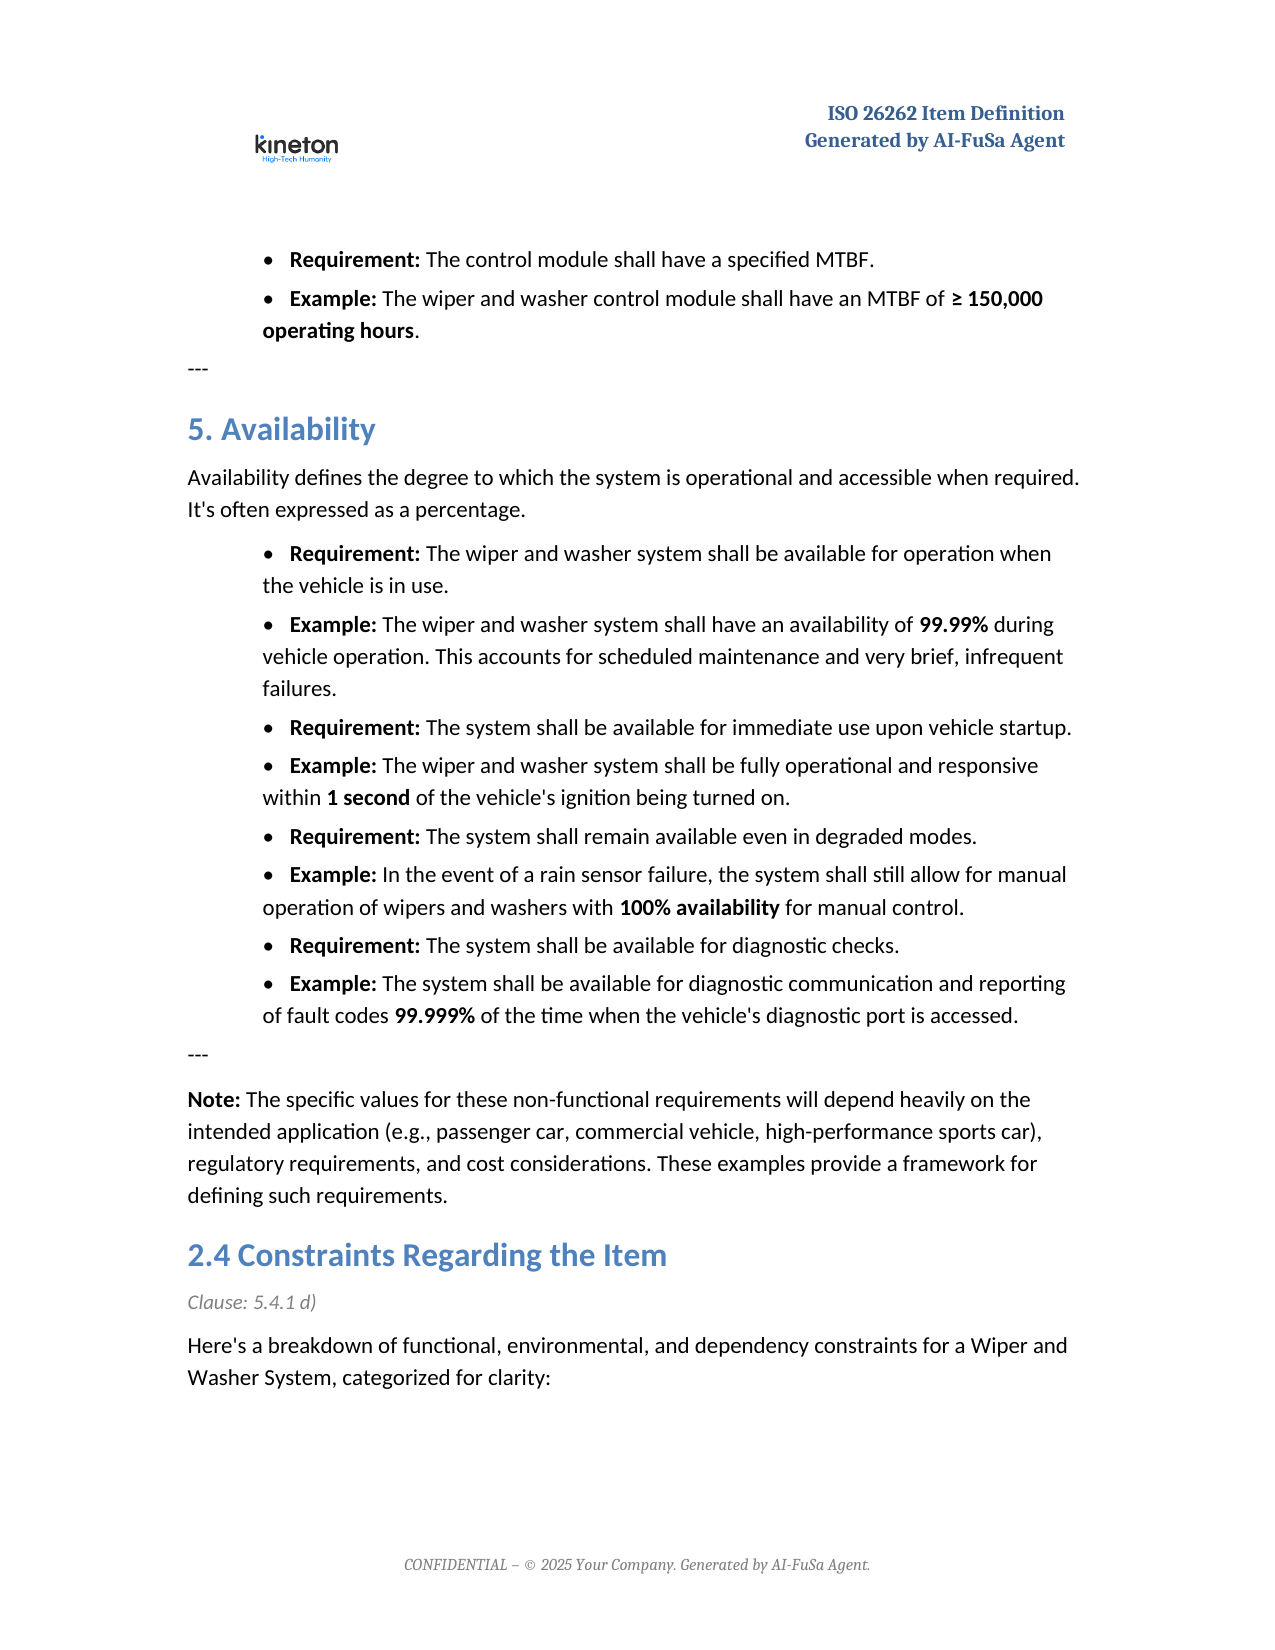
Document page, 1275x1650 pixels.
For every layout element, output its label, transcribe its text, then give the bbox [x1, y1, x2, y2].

subtitle 5. Availability [187, 407, 1087, 448]
text • Example: The wiper and washer control module shall have an MTBF of ≥ 150,000 operating hours. [262, 284, 1087, 344]
text • Requirement: The system shall remain available even in degraded modes. [262, 822, 1087, 850]
text • Requirement: The wiper and washer system shall be available for operation when the vehicle is in use. [262, 539, 1087, 600]
text • Example: The wiper and washer system shall have an availability of 99.99% during vehicle operation. This accounts for scheduled maintenance and very brief, infrequent failures. [262, 610, 1087, 702]
subtitle 2.4 Constraints Regarding the Item [187, 1234, 1087, 1275]
text Clause: 5.4.1 d) [187, 1289, 1087, 1315]
text • Requirement: The control module shall have a specified MTBF. [262, 245, 1087, 273]
text Note: The specific values for these non-functional requirements will depend heavily on the intended application (e.g., passenger car, commercial vehicle, high-performance sports car), regulatory requirements, and cost considerations. These examples provide a framework for defining such requirements. [187, 1085, 1087, 1209]
text • Example: In the event of a rain sensor failure, the system shall still allow for manual operation of wipers and washers with 100% availability for manual control. [262, 860, 1087, 921]
text • Requirement: The system shall be available for diagnostic checks. [262, 931, 1087, 959]
picture [206, 101, 387, 196]
text --- [187, 354, 1087, 382]
text • Example: The system shall be available for diagnostic communication and reporting of fault codes 99.999% of the time when the vehicle's diagnostic port is accessed. [262, 969, 1087, 1030]
text Availability defines the degree to which the system is operational and accessible when required. It's often expressed as a percentage. [187, 463, 1087, 523]
text Here's a breakdown of functional, environmental, and dependency constraints for a Wiper and Washer System, categorized for clarity: [187, 1331, 1087, 1391]
text --- [187, 1040, 1087, 1068]
text • Requirement: The system shall be available for immediate use upon vehicle startup. [262, 713, 1087, 741]
text • Example: The wiper and washer system shall be fully operational and responsive within 1 second of the vehicle's ignition being turned on. [262, 751, 1087, 812]
